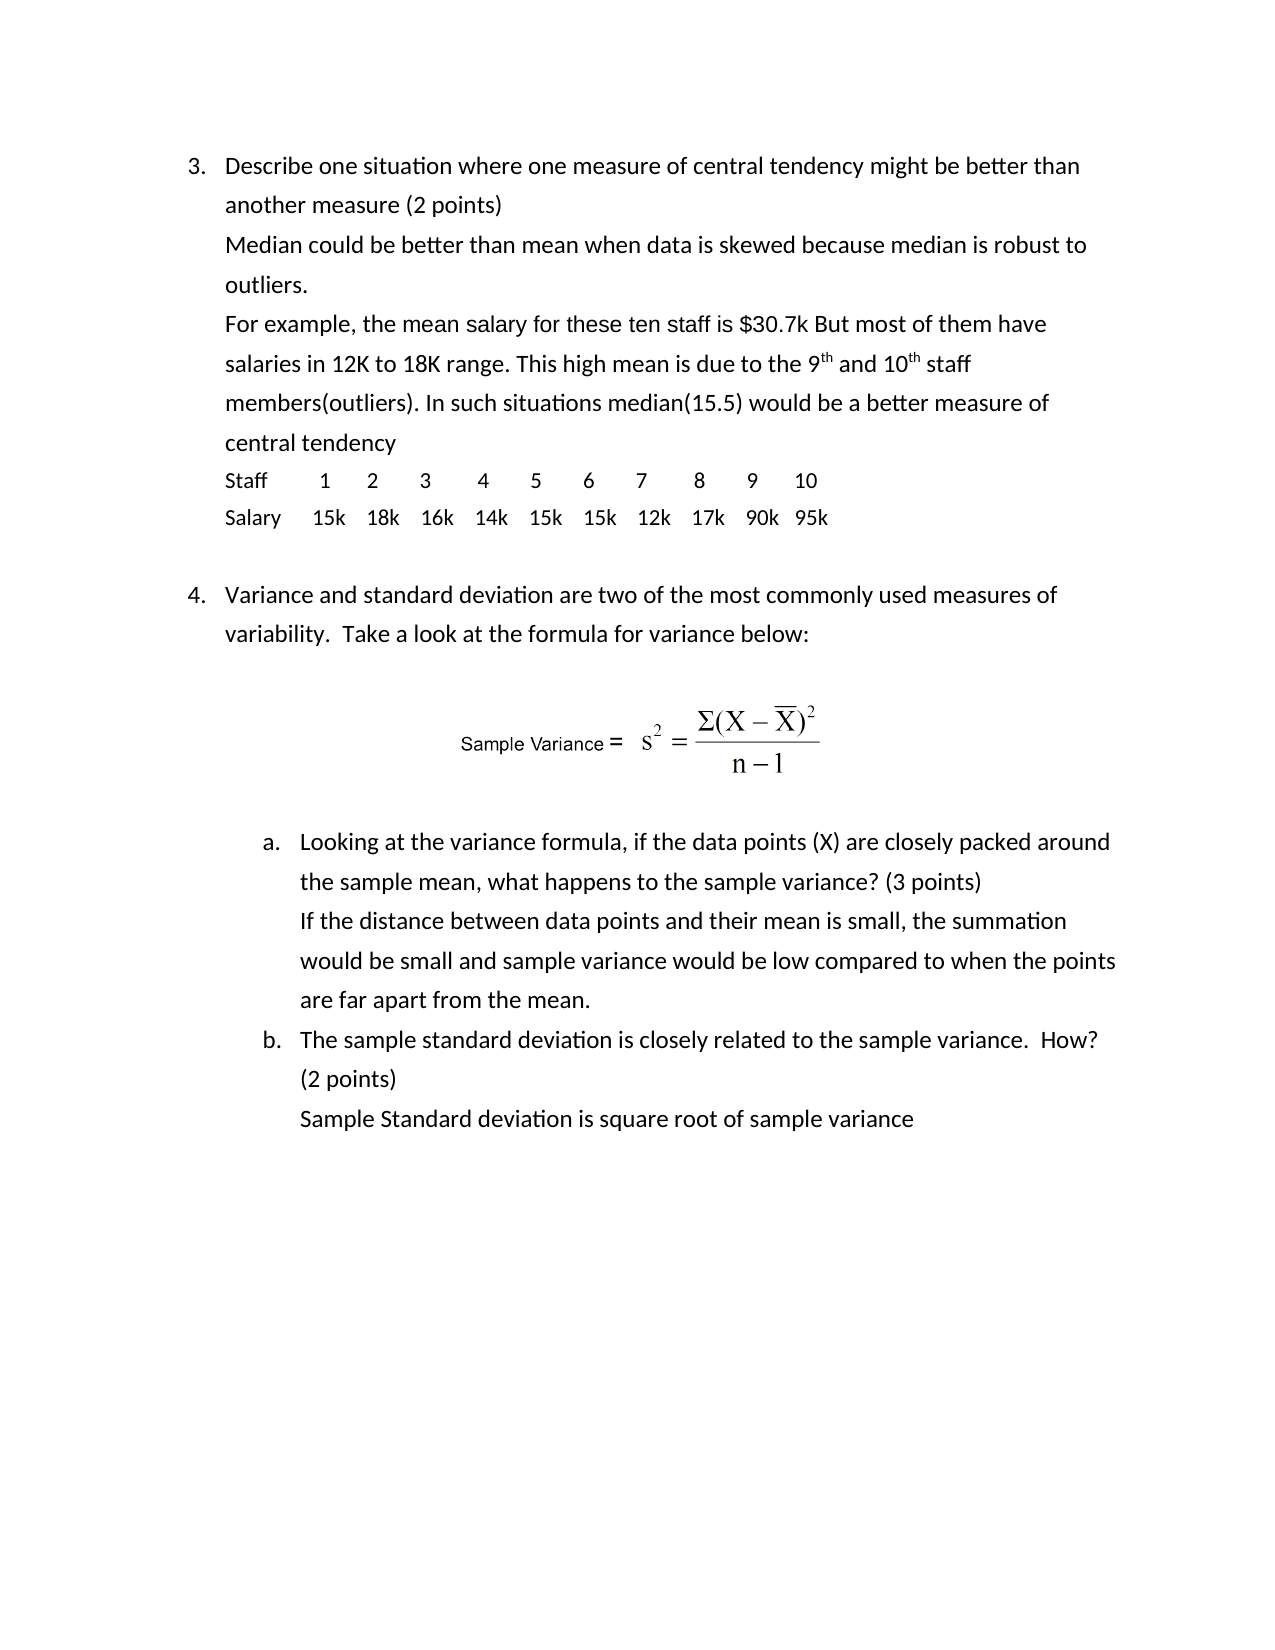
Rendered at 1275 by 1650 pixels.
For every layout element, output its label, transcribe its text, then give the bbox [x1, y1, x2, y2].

list Staff 1 2 3 4 5 6 7 8 9 10 [225, 467, 1125, 495]
text If the distance between data points and their mean is small, the summation would be small and sample variance would be low compared to when the points are far apart from the mean. [300, 905, 1125, 1015]
list Looking at the variance formula, if the data points (X) are closely packed around the sample mean, what happens to the sample variance? (3 points) [262, 826, 1125, 896]
list Median could be better than mean when data is skewed because median is robust to outliers. [225, 229, 1125, 299]
list Salary 15k 18k 16k 14k 15k 15k 12k 17k 90k 95k [225, 503, 1125, 531]
picture [449, 697, 826, 779]
list Variance and standard deviation are two of the most commonly used measures of variability. Take a look at the formula for variance below: [187, 579, 1125, 649]
text Sample Standard deviation is square root of sample variance [300, 1103, 1125, 1134]
list For example, the mean salary for these ten staff is $30.7k But most of them have salaries in 12K to 18K range. This high mean is due to the 9th and 10th staff members(outliers). In such situations median(15.5) would be a better measure of central tendency [225, 308, 1125, 458]
list Describe one situation where one measure of central tendency might be better than another measure (2 points) [187, 150, 1125, 220]
list The sample standard deviation is closely related to the sample variance. How? (2 points) [262, 1024, 1125, 1094]
